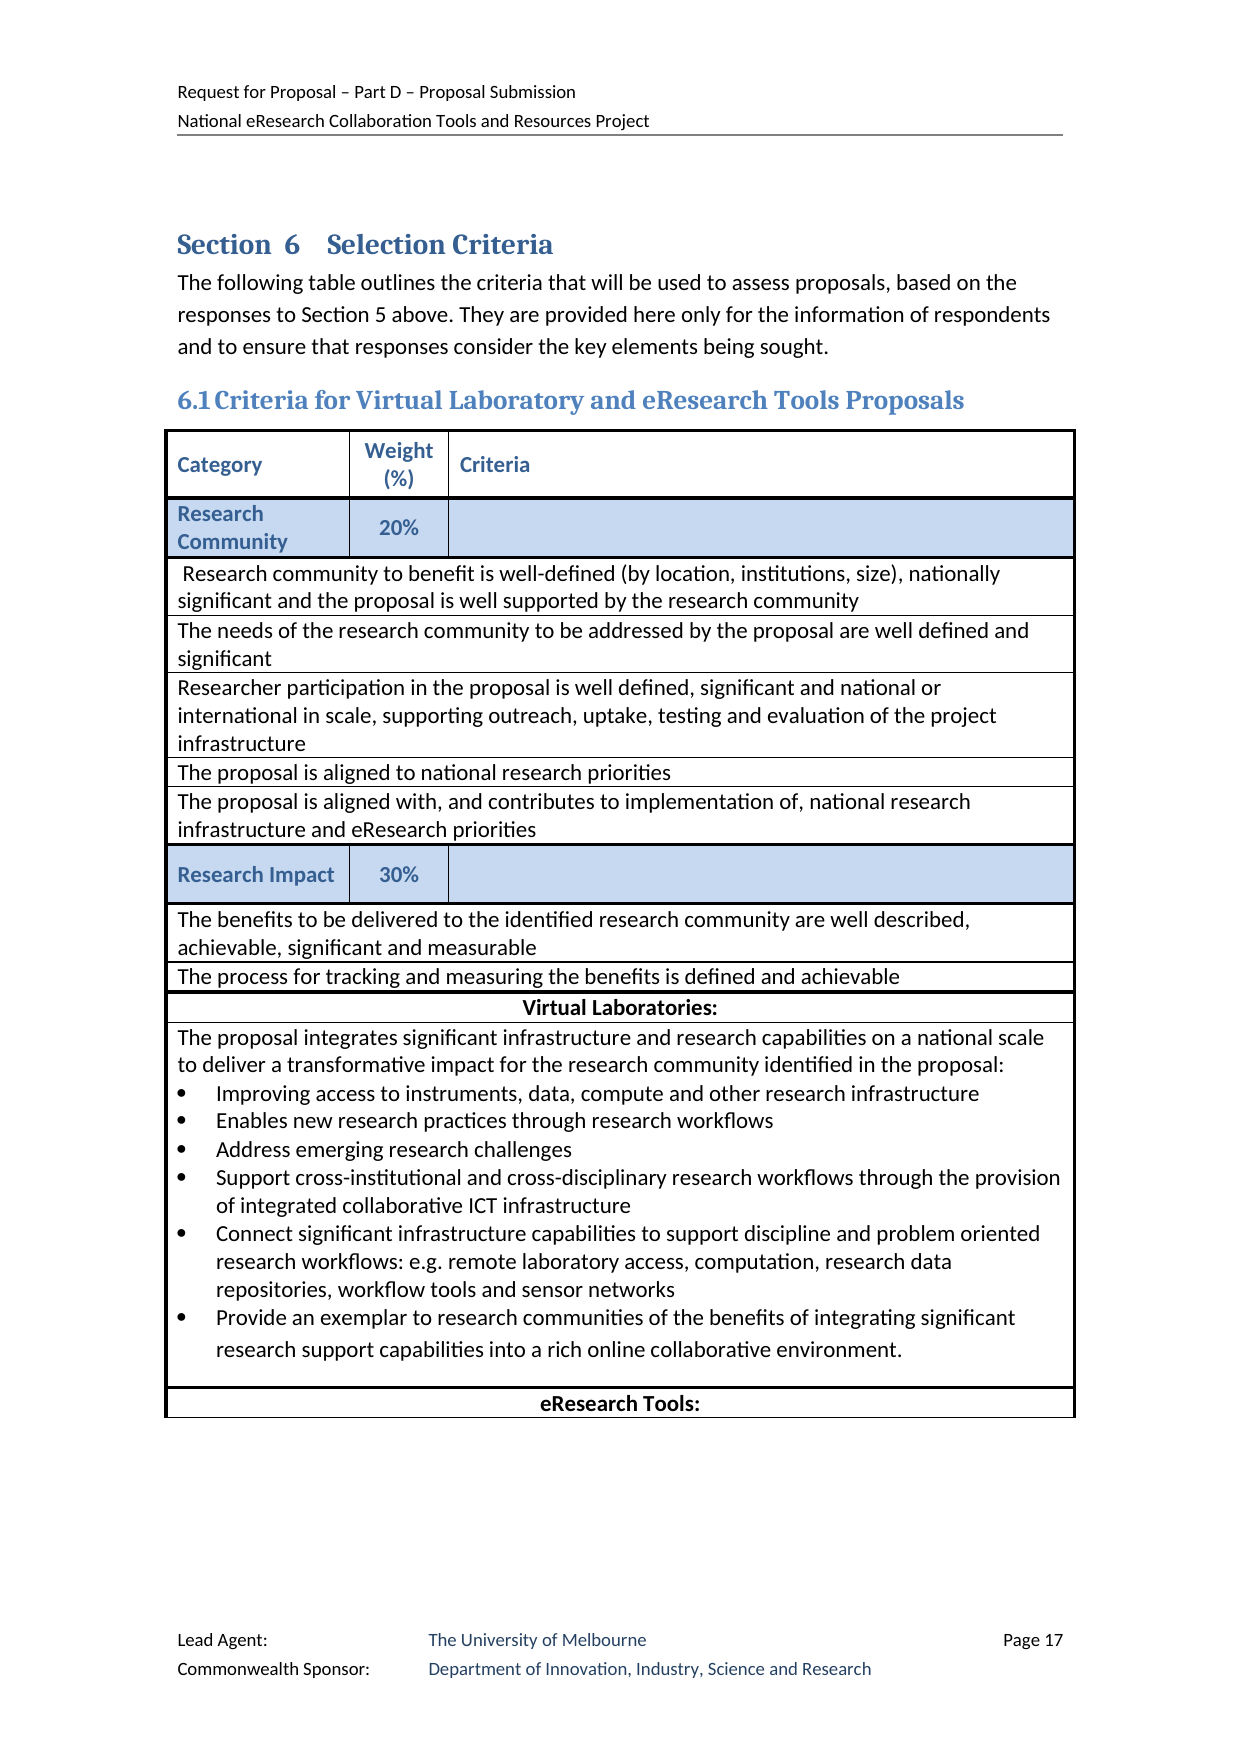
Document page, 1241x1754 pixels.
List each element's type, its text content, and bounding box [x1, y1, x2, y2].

table_cell Research community to benefit is well-defined (by location, institutions, size), nationally significant and the proposal is well supported by the research community [168, 559, 1073, 615]
table_cell The proposal is aligned with, and contributes to implementation of, national research infrastructure and eResearch priorities [168, 787, 1073, 843]
table_cell [449, 846, 1073, 902]
table_cell The proposal integrates significant infrastructure and research capabilities on a national scale to deliver a transformative impact for the research community identified in the proposal: Improving access to instruments, data, compute and other research infrastructure Enables new research practices through research workflows Address emerging research challenges Support cross-institutional and cross-disciplinary research workflows through the provision of integrated collaborative ICT infrastructure Connect significant infrastructure capabilities to support discipline and problem oriented research workflows: e.g. remote laboratory access, computation, research data repositories, workflow tools and sensor networks Provide an exemplar to research communities of the benefits of integrating significant research support capabilities into a rich online collaborative environment. [168, 1023, 1073, 1386]
table_cell Virtual Laboratories: [168, 994, 1073, 1022]
table_cell [449, 500, 1073, 556]
subtitle Selection Criteria [177, 228, 1063, 262]
text The following table outlines the criteria that will be used to assess proposals, based on the responses to Section 5 above. They are provided here only for the information of respondents and to ensure that responses consider the key elements being sought. [177, 268, 1063, 360]
table_cell eResearch Tools: [168, 1389, 1073, 1417]
table_cell The proposal is aligned to national research priorities [168, 758, 1073, 786]
table_cell 20% [350, 500, 448, 556]
table_cell The needs of the research community to be addressed by the proposal are well defined and significant [168, 616, 1073, 672]
table_cell The benefits to be delivered to the identified research community are well described, achievable, significant and measurable [168, 905, 1073, 961]
table_header Weight (%) [350, 432, 448, 496]
subtitle Criteria for Virtual Laboratory and eResearch Tools Proposals [177, 385, 1063, 416]
table_header Criteria [449, 432, 1073, 496]
table_header Category [168, 432, 349, 496]
table_cell 30% [350, 846, 448, 902]
table_cell The process for tracking and measuring the benefits is defined and achievable [168, 963, 1073, 990]
table_cell Research Community [168, 500, 349, 556]
table_cell Researcher participation in the proposal is well defined, significant and national or international in scale, supporting outreach, uptake, testing and evaluation of the project infrastructure [168, 673, 1073, 757]
table_cell Research Impact [168, 846, 349, 902]
